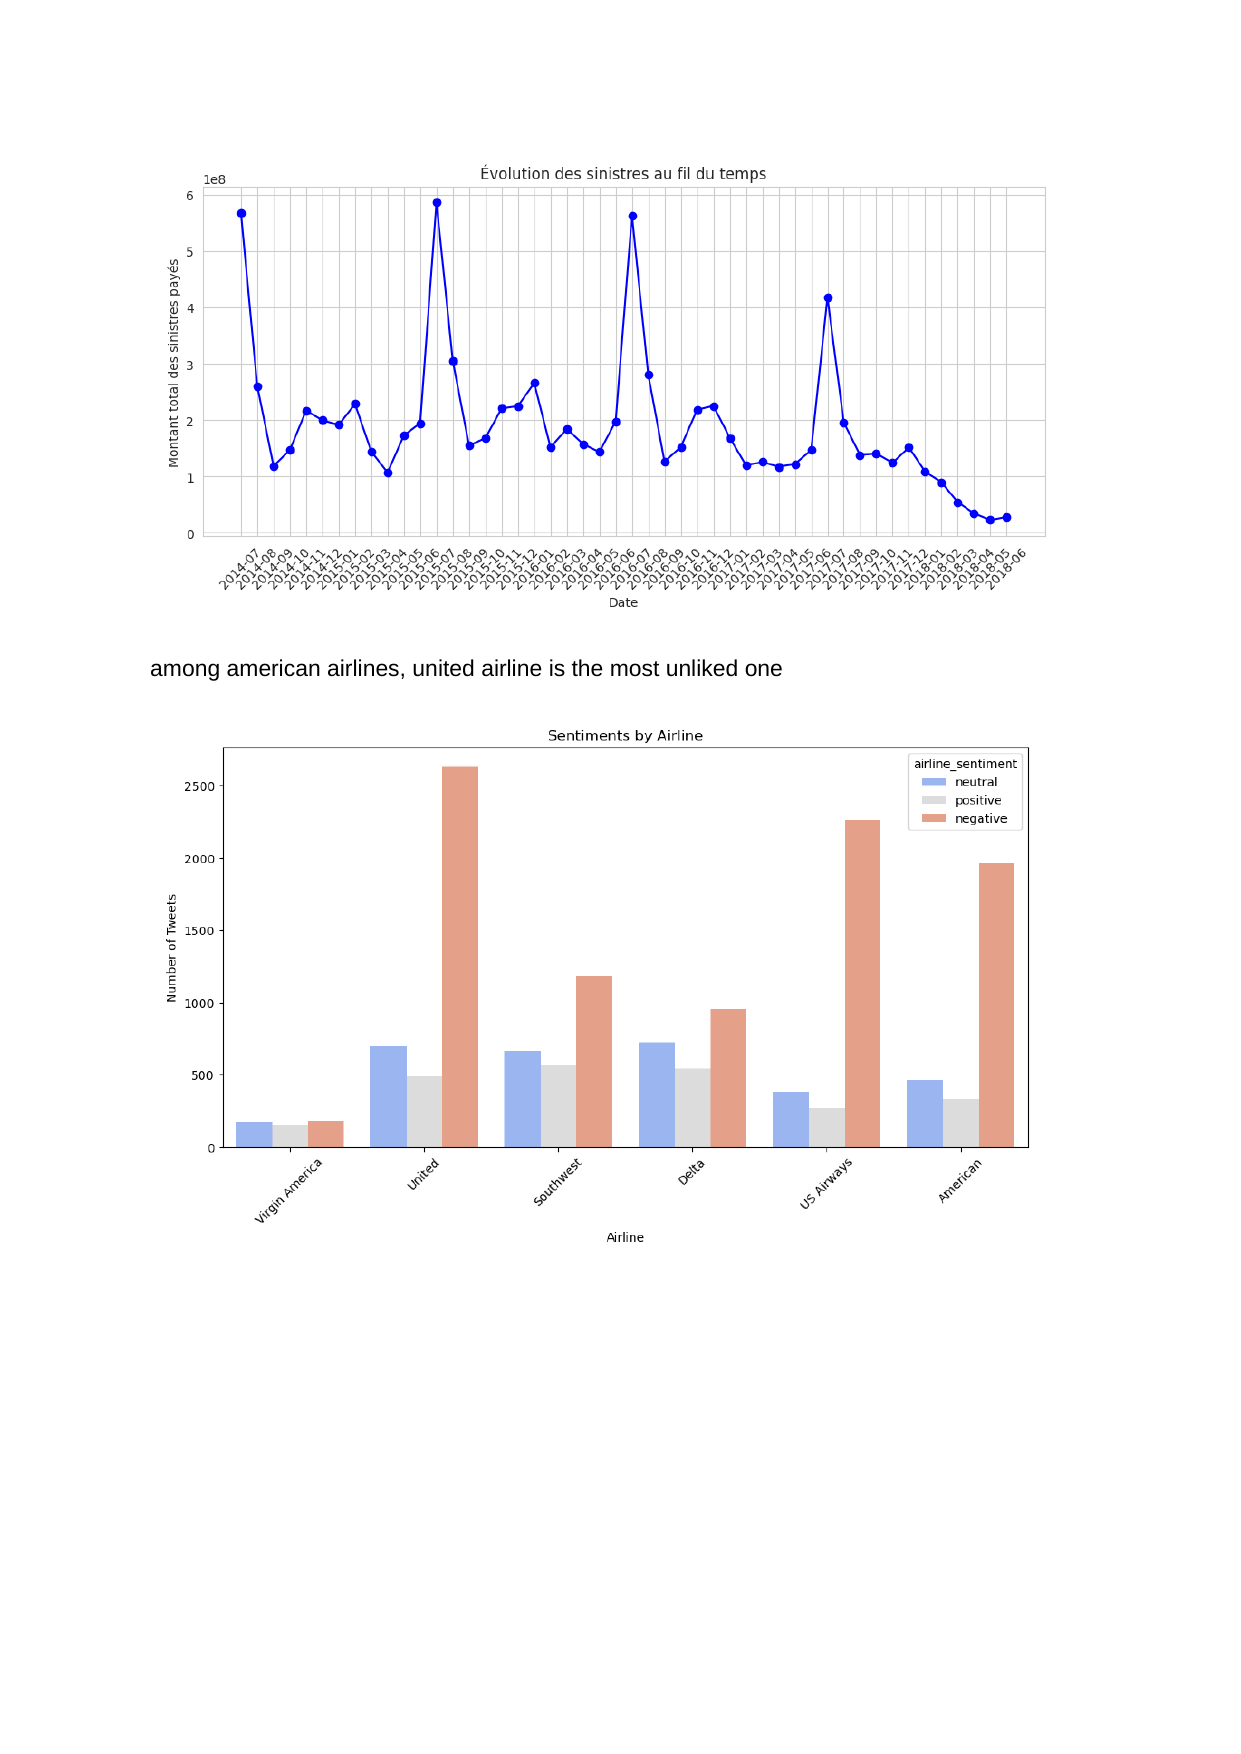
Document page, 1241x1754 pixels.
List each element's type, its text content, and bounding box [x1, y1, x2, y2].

text among american airlines, united airline is the most unliked one [150, 655, 1090, 681]
picture [150, 150, 1091, 621]
picture [150, 715, 1091, 1255]
